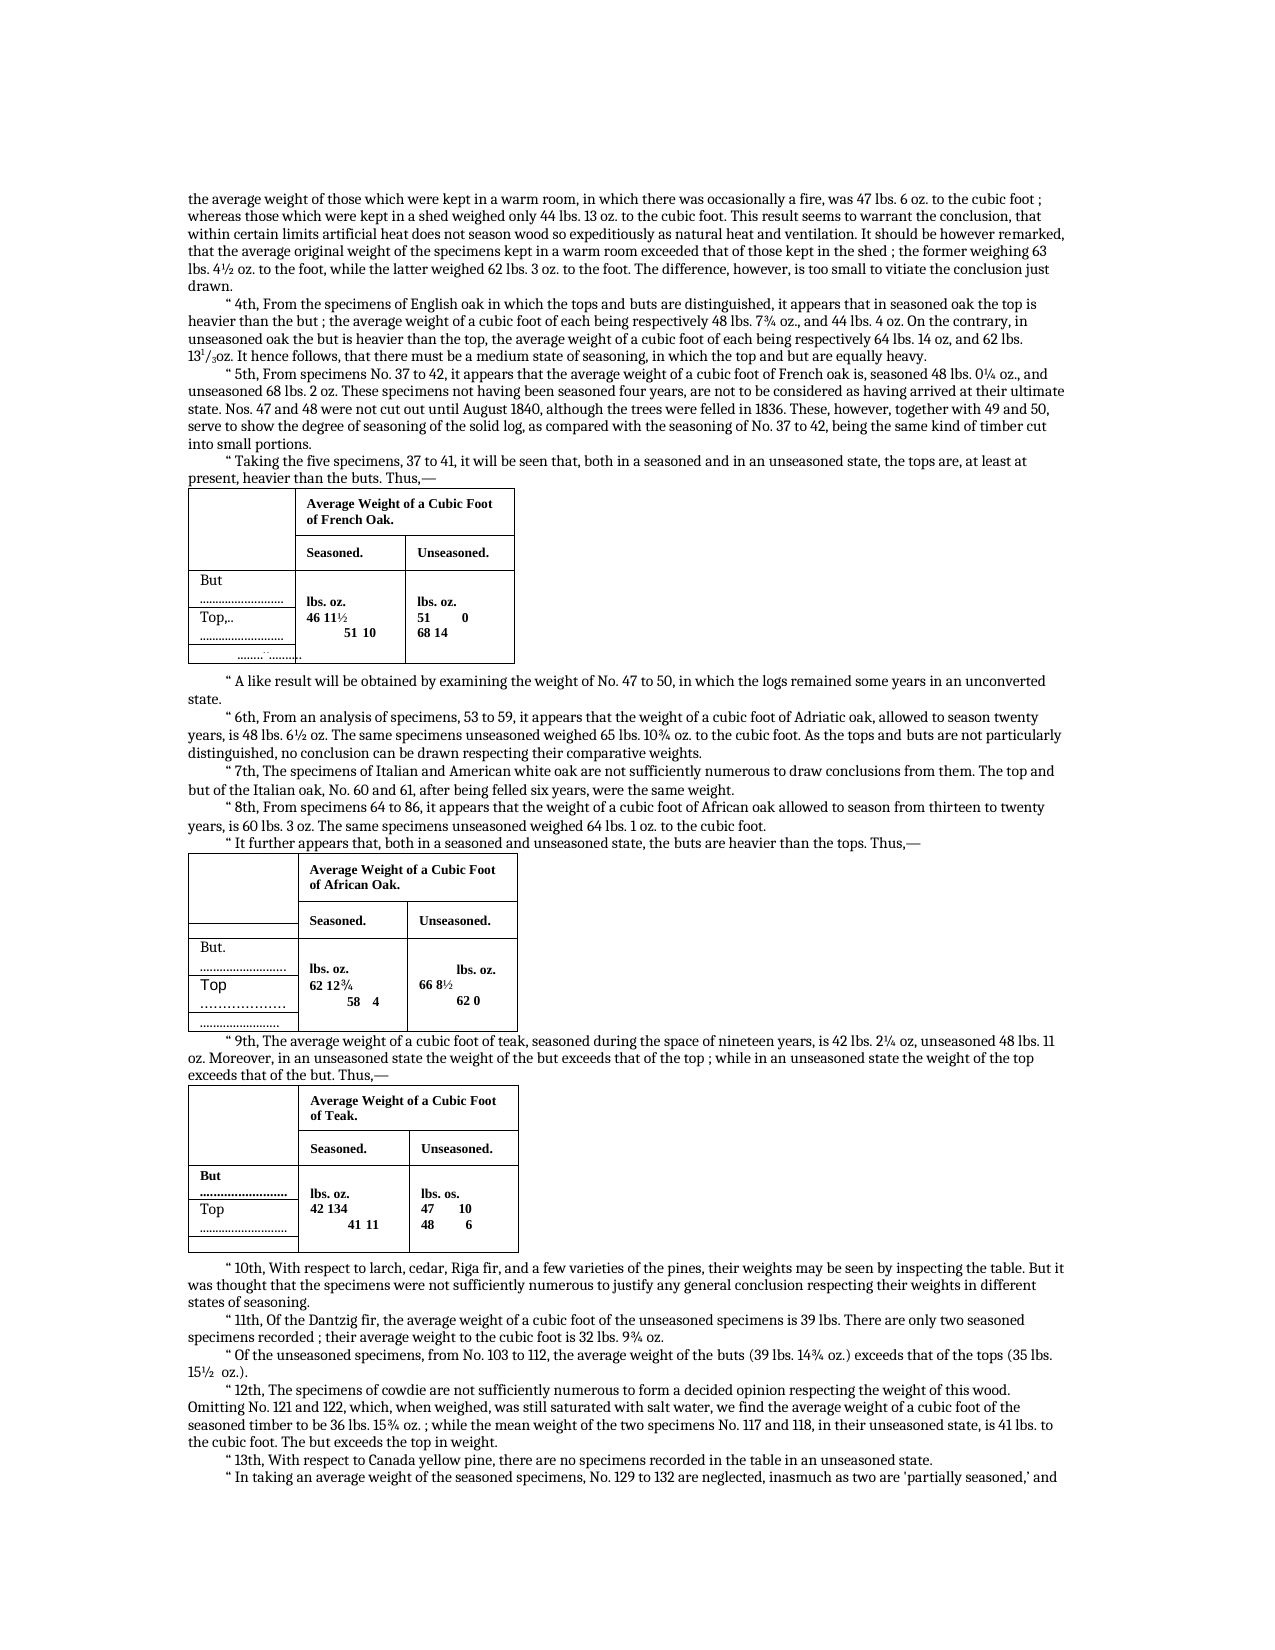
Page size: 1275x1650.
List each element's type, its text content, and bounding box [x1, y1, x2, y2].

text “ 5th, From specimens No. 37 to 42, it appears that the average weight of a cubic foot of French oak is, seasoned 48 lbs. 0¼ oz., and unseasoned 68 lbs. 2 oz. These specimens not having been seasoned four years, are not to be considered as having arrived at their ultimate state. Nos. 47 and 48 were not cut out until August 1840, although the trees were felled in 1836. These, however, together with 49 and 50, serve to show the degree of seasoning of the solid log, as compared with the seasoning of No. 37 to 42, being the same kind of timber cut into small portions. [188, 366, 1071, 453]
text the average weight of those which were kept in a warm room, in which there was occasionally a fire, was 47 lbs. 6 oz. to the cubic foot ; whereas those which were kept in a shed weighed only 44 lbs. 13 oz. to the cubic foot. This result seems to warrant the conclusion, that within certain limits artificial heat does not season wood so expeditiously as natural heat and ventilation. It should be however remarked, that the average original weight of the specimens kept in a warm room exceeded that of those kept in the shed ; the former weighing 63 lbs. 4½ oz. to the foot, while the latter weighed 62 lbs. 3 oz. to the foot. The difference, however, is too small to vitiate the conclusion just drawn. [188, 191, 1071, 296]
table_header [189, 489, 295, 570]
table_cell Seasoned. [296, 536, 405, 570]
table_header [189, 854, 298, 923]
table_cell lbs. oz. 66 8½ 62 0 [408, 939, 517, 1031]
table_cell Unseasoned. [406, 536, 514, 570]
table_cell lbs. oz. 51 0 68 14 [406, 571, 514, 663]
text “ 13th, With respect to Canada yellow pine, there are no specimens recorded in the table in an unseasoned state. [188, 1451, 1071, 1469]
table_cell Unseasoned. [410, 1131, 518, 1165]
table_cell But [189, 571, 295, 607]
text “ 6th, From an analysis of specimens, 53 to 59, it appears that the weight of a cubic foot of Adriatic oak, allowed to season twenty years, is 48 lbs. 6½ oz. The same specimens unseasoned weighed 65 lbs. 10¾ oz. to the cubic foot. As the tops and buts are not particularly distinguished, no conclusion can be drawn respecting their comparative weights. [188, 709, 1071, 763]
table_cell Top [189, 976, 298, 1012]
table_cell Seasoned. [299, 902, 407, 938]
text “ 9th, The average weight of a cubic foot of teak, seasoned during the space of nineteen years, is 42 lbs. 2¼ oz, unseasoned 48 lbs. 11 oz. Moreover, in an unseasoned state the weight of the but exceeds that of the top ; while in an unseasoned state the weight of the top exceeds that of the but. Thus,— [188, 1032, 1071, 1084]
text “ 8th, From specimens 64 to 86, it appears that the weight of a cubic foot of African oak allowed to season from thirteen to twenty years, is 60 lbs. 3 oz. The same specimens unseasoned weighed 64 lbs. 1 oz. to the cubic foot. [188, 799, 1071, 835]
text “ 10th, With respect to larch, cedar, Riga fir, and a few varieties of the pines, their weights may be seen by inspecting the table. But it was thought that the specimens were not sufficiently numerous to justify any general conclusion respecting their weights in different states of seasoning. [188, 1259, 1071, 1312]
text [188, 1469, 1071, 1486]
table_header [189, 1086, 298, 1165]
table_cell [189, 645, 295, 663]
table_cell But [189, 1166, 298, 1199]
table_cell Unseasoned. [408, 902, 517, 938]
table_header Average Weight of a Cubic Foot of Teak. [299, 1086, 518, 1130]
text “ 12th, The specimens of cowdie are not sufficiently numerous to form a decided opinion respecting the weight of this wood. Omitting No. 121 and 122, which, when weighed, was still saturated with salt water, we find the average weight of a cubic foot of the seasoned timber to be 36 lbs. 15¾ oz. ; while the mean weight of the two specimens No. 117 and 118, in their unseasoned state, is 41 lbs. to the cubic foot. The but exceeds the top in weight. [188, 1381, 1071, 1451]
text “ 11th, Of the Dantzig fir, the average weight of a cubic foot of the unseasoned specimens is 39 lbs. There are only two seasoned specimens recorded ; their average weight to the cubic foot is 32 lbs. 9¾ oz. [188, 1312, 1071, 1347]
table_cell Top,.. [189, 608, 295, 644]
text “ Taking the five specimens, 37 to 41, it will be seen that, both in a seasoned and in an unseasoned state, the tops are, at least at present, heavier than the buts. Thus,— [188, 453, 1071, 488]
text “ A like result will be obtained by examining the weight of No. 47 to 50, in which the logs remained some years in an unconverted state. [188, 673, 1071, 709]
table_cell lbs. oz. 62 12¾ 58 4 [299, 939, 407, 1031]
table_cell Seasoned. [299, 1131, 409, 1165]
table_cell But. [189, 939, 298, 975]
text “ 7th, The specimens of Italian and American white oak are not sufficiently numerous to draw conclusions from them. The top and but of the Italian oak, No. 60 and 61, after being felled six years, were the same weight. [188, 763, 1071, 799]
text “ 4th, From the specimens of English oak in which the tops and buts are distinguished, it appears that in seasoned oak the top is heavier than the but ; the average weight of a cubic foot of each being respectively 48 lbs. 7¾ oz., and 44 lbs. 4 oz. On the contrary, in unseasoned oak the but is heavier than the top, the average weight of a cubic foot of each being respectively 64 lbs. 14 oz, and 62 lbs. 131/3oz. It hence follows, that there must be a medium state of seasoning, in which the top and but are equally heavy. [188, 296, 1071, 366]
text “ It further appears that, both in a seasoned and unseasoned state, the buts are heavier than the tops. Thus,— [188, 835, 1071, 853]
text “ Of the unseasoned specimens, from No. 103 to 112, the average weight of the buts (39 lbs. 14¾ oz.) exceeds that of the tops (35 lbs. 15½ oz.). [188, 1347, 1071, 1381]
table_header Average Weight of a Cubic Foot of African Oak. [299, 854, 517, 901]
table_cell lbs. os. 47 10 48 6 [410, 1166, 518, 1252]
table_cell lbs. oz. 46 11½ 51 10 [296, 571, 405, 663]
table_cell [189, 924, 298, 938]
table_cell [189, 1237, 298, 1252]
table_cell lbs. oz. 42 134 41 11 [299, 1166, 409, 1252]
table_cell [189, 1013, 298, 1031]
table_header Average Weight of a Cubic Foot of French Oak. [296, 489, 514, 535]
table_cell Top [189, 1200, 298, 1236]
